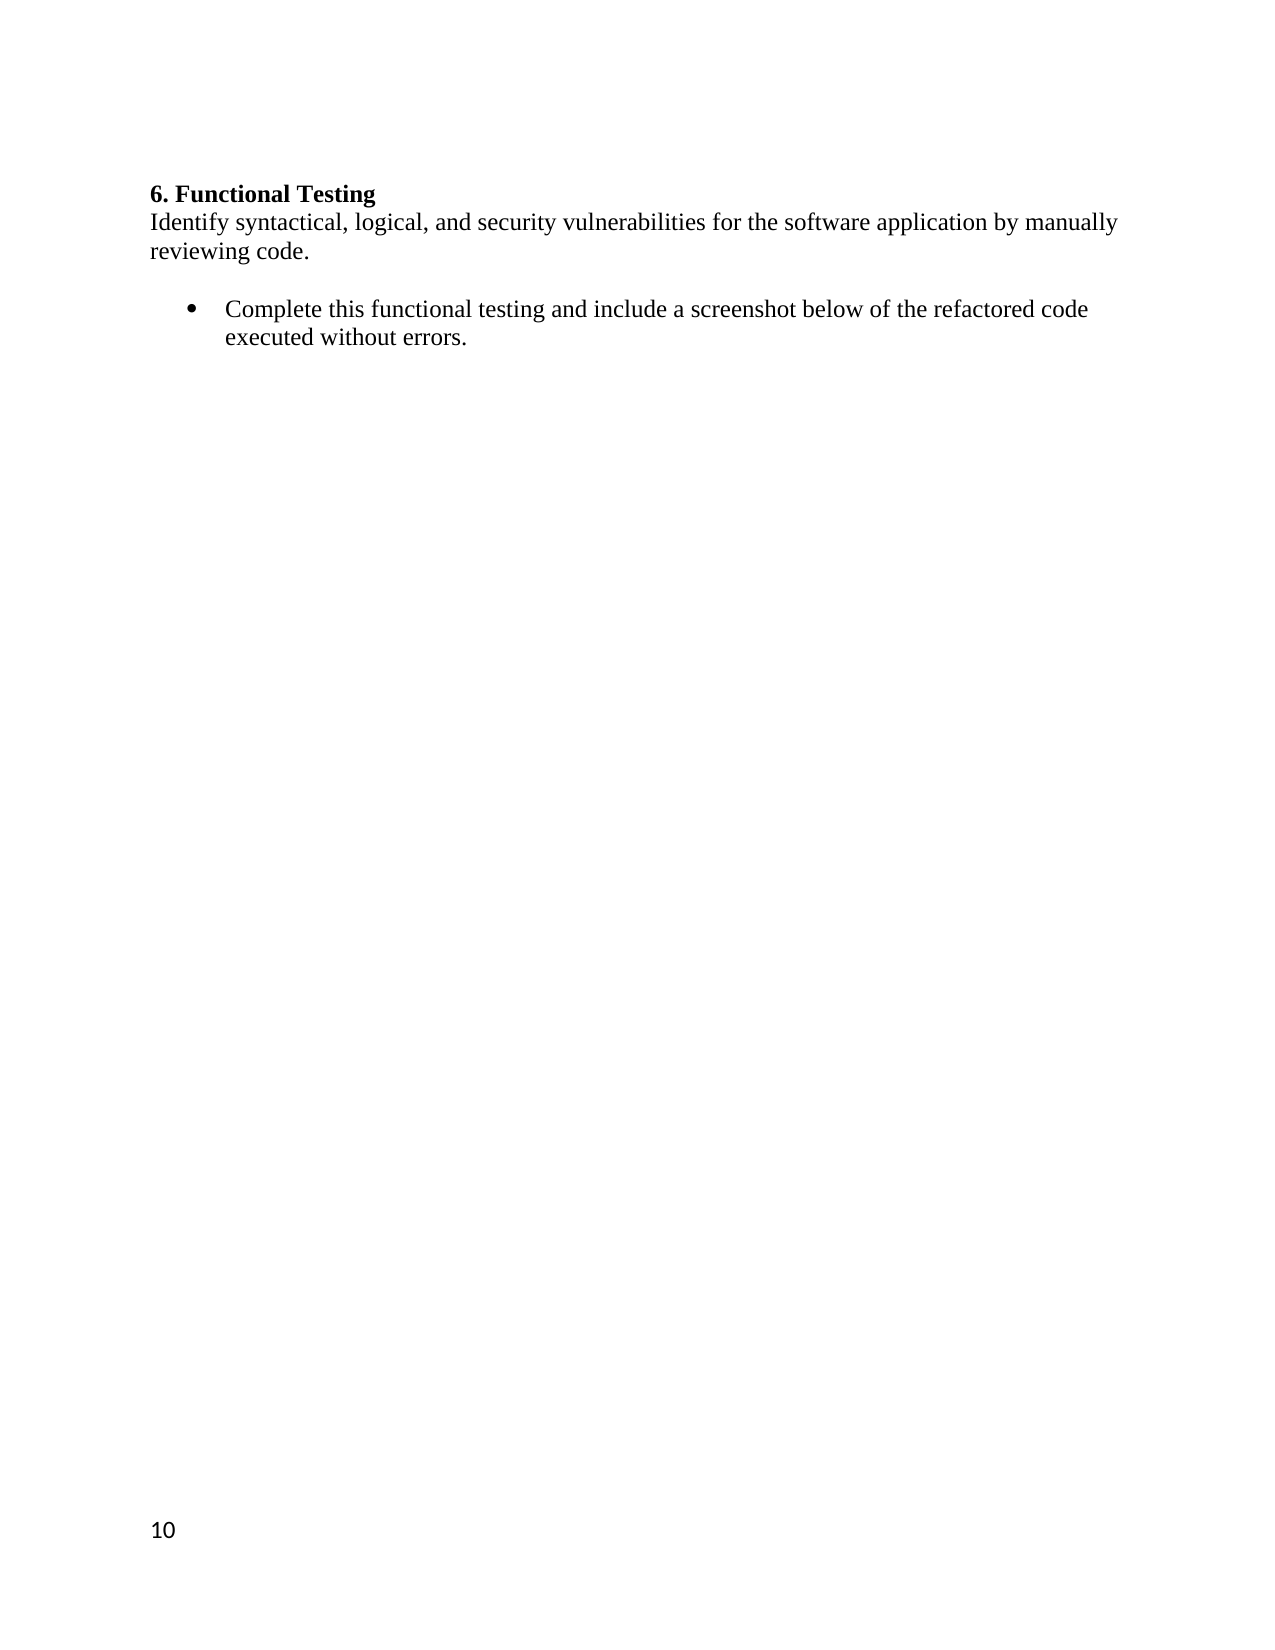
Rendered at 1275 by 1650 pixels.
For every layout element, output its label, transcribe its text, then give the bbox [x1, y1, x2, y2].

list Complete this functional testing and include a screenshot below of the refactored code executed without errors. [187, 294, 1125, 351]
text Identify syntactical, logical, and security vulnerabilities for the software application by manually reviewing code. [150, 207, 1125, 265]
subtitle 6. Functional Testing [150, 179, 1125, 207]
